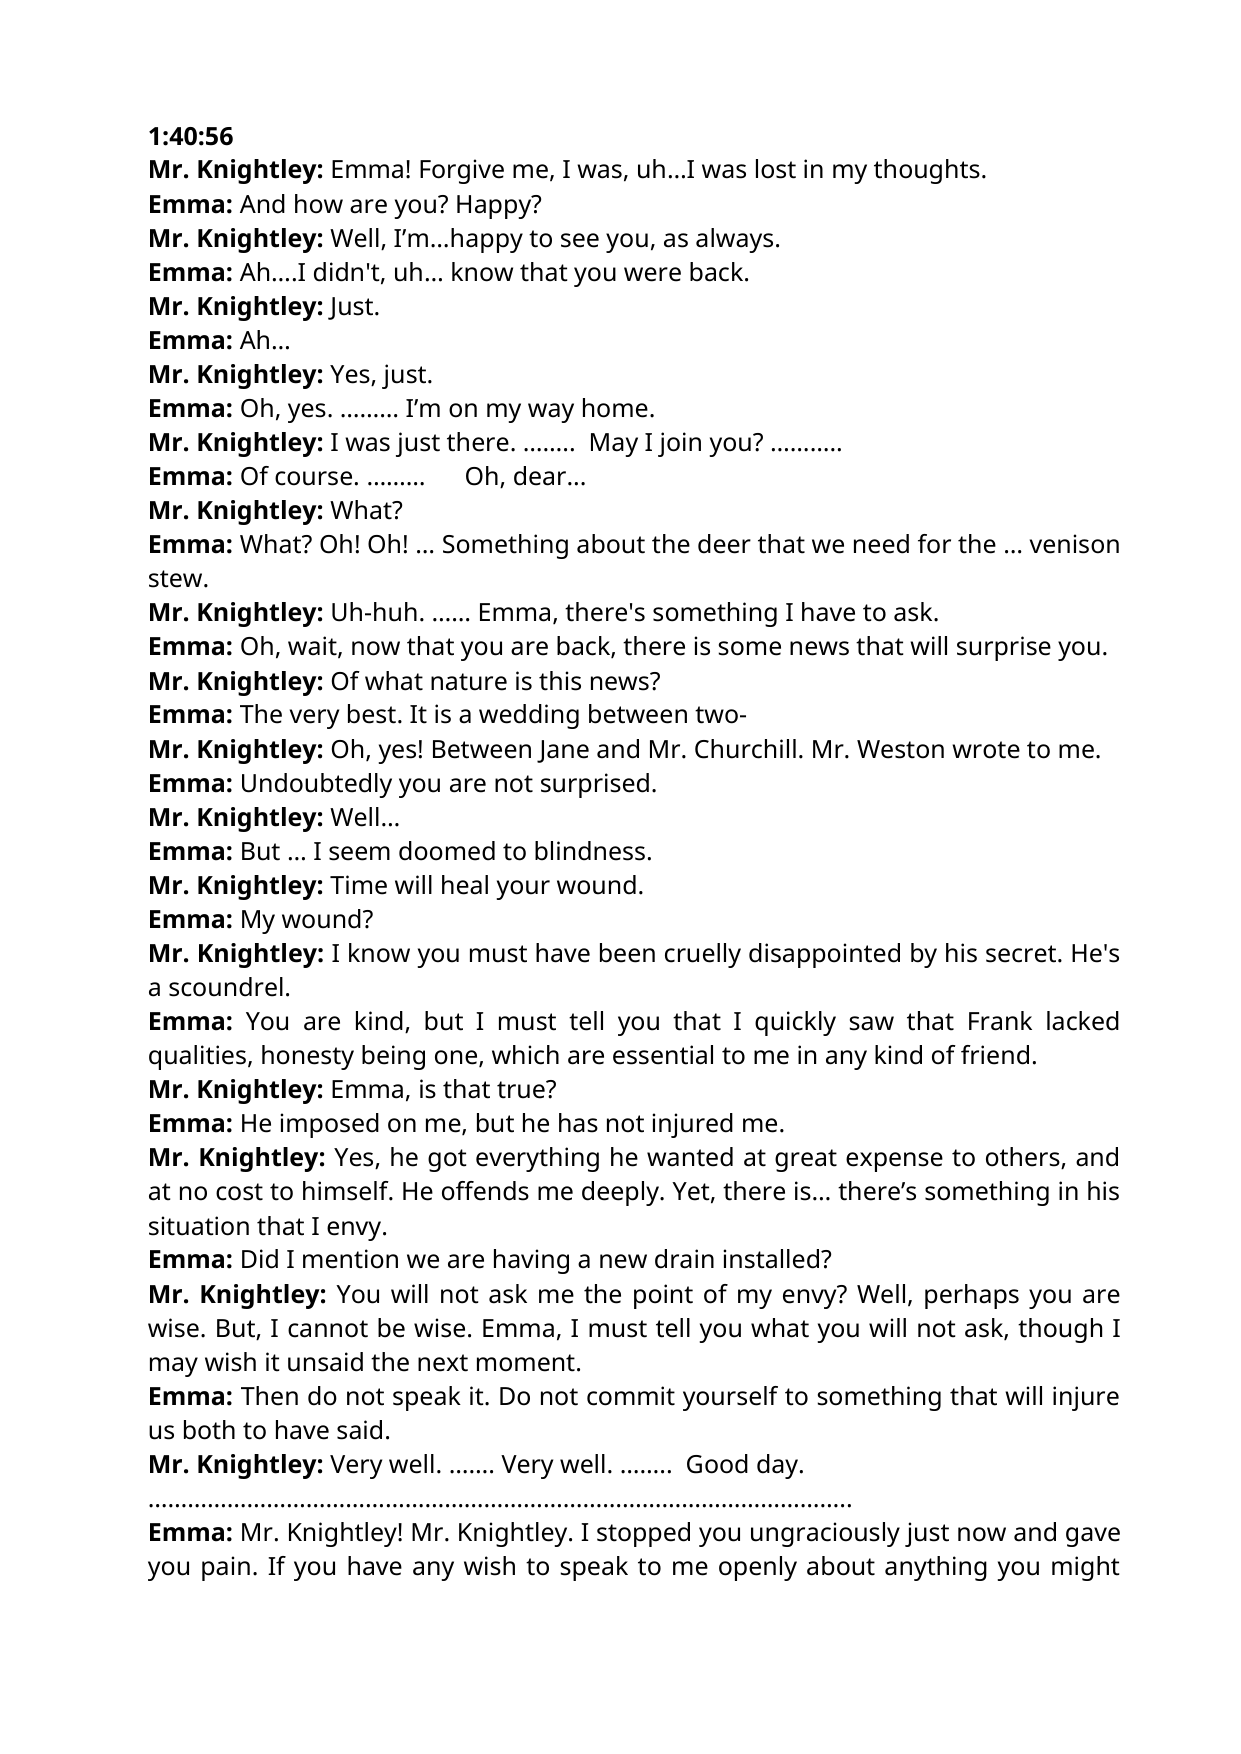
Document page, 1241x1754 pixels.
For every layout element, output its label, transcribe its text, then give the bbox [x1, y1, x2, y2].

text Mr. Knightley: Very well. ……. Very well. …….. Good day. [148, 1447, 1122, 1481]
text Mr. Knightley: Emma, is that true? [148, 1072, 1122, 1106]
text Mr. Knightley: You will not ask me the point of my envy? Well, perhaps you are wise. But, I cannot be wise. Emma, I must tell you what you will not ask, though I may wish it unsaid the next moment. [148, 1276, 1122, 1378]
text Mr. Knightley: Yes, he got everything he wanted at great expense to others, and at no cost to himself. He offends me deeply. Yet, there is… there’s something in his situation that I envy. [148, 1140, 1122, 1242]
text Emma: The very best. It is a wedding between two- [148, 697, 1122, 731]
text Mr. Knightley: What? [148, 493, 1122, 527]
text Emma: He imposed on me, but he has not injured me. [148, 1106, 1122, 1140]
text Mr. Knightley: Yes, just. [148, 357, 1122, 391]
text Emma: Then do not speak it. Do not commit yourself to something that will injure us both to have said. [148, 1378, 1122, 1447]
text Mr. Knightley: Well, I’m…happy to see you, as always. [148, 220, 1122, 254]
text Emma: Oh, yes. ……… I’m on my way home. [148, 391, 1122, 425]
text Mr. Knightley: I know you must have been cruelly disappointed by his secret. He's a scoundrel. [148, 936, 1122, 1004]
text Emma: Ah… [148, 322, 1122, 357]
text Mr. Knightley: Uh-huh. …… Emma, there's something I have to ask. [148, 595, 1122, 629]
text Mr. Knightley: Of what nature is this news? [148, 663, 1122, 697]
text Emma: Ah….I didn't, uh… know that you were back. [148, 254, 1122, 288]
text Mr. Knightley: Emma! Forgive me, I was, uh…I was lost in my thoughts. [148, 152, 1122, 186]
text Mr. Knightley: I was just there. …….. May I join you? ……….. [148, 425, 1122, 459]
text Mr. Knightley: Time will heal your wound. [148, 867, 1122, 902]
text Mr. Knightley: Just. [148, 288, 1122, 322]
text Emma: My wound? [148, 902, 1122, 936]
text Emma: What? Oh! Oh! … Something about the deer that we need for the … venison stew. [148, 527, 1122, 595]
text Emma: Did I mention we are having a new drain installed? [148, 1242, 1122, 1276]
text Mr. Knightley: Oh, yes! Between Jane and Mr. Churchill. Mr. Weston wrote to me. [148, 731, 1122, 765]
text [148, 1515, 1122, 1583]
text Emma: You are kind, but I must tell you that I quickly saw that Frank lacked qualities, honesty being one, which are essential to me in any kind of friend. [148, 1004, 1122, 1072]
text 1:40:56 [148, 118, 1122, 152]
text Emma: And how are you? Happy? [148, 186, 1122, 220]
text Emma: Undoubtedly you are not surprised. [148, 765, 1122, 799]
text Emma: Of course. ……… Oh, dear... [148, 459, 1122, 493]
text Mr. Knightley: Well… [148, 799, 1122, 833]
text Emma: Oh, wait, now that you are back, there is some news that will surprise you. [148, 629, 1122, 663]
text Emma: But … I seem doomed to blindness. [148, 833, 1122, 867]
text …………………………………………………………………………………………….. [148, 1481, 1122, 1515]
